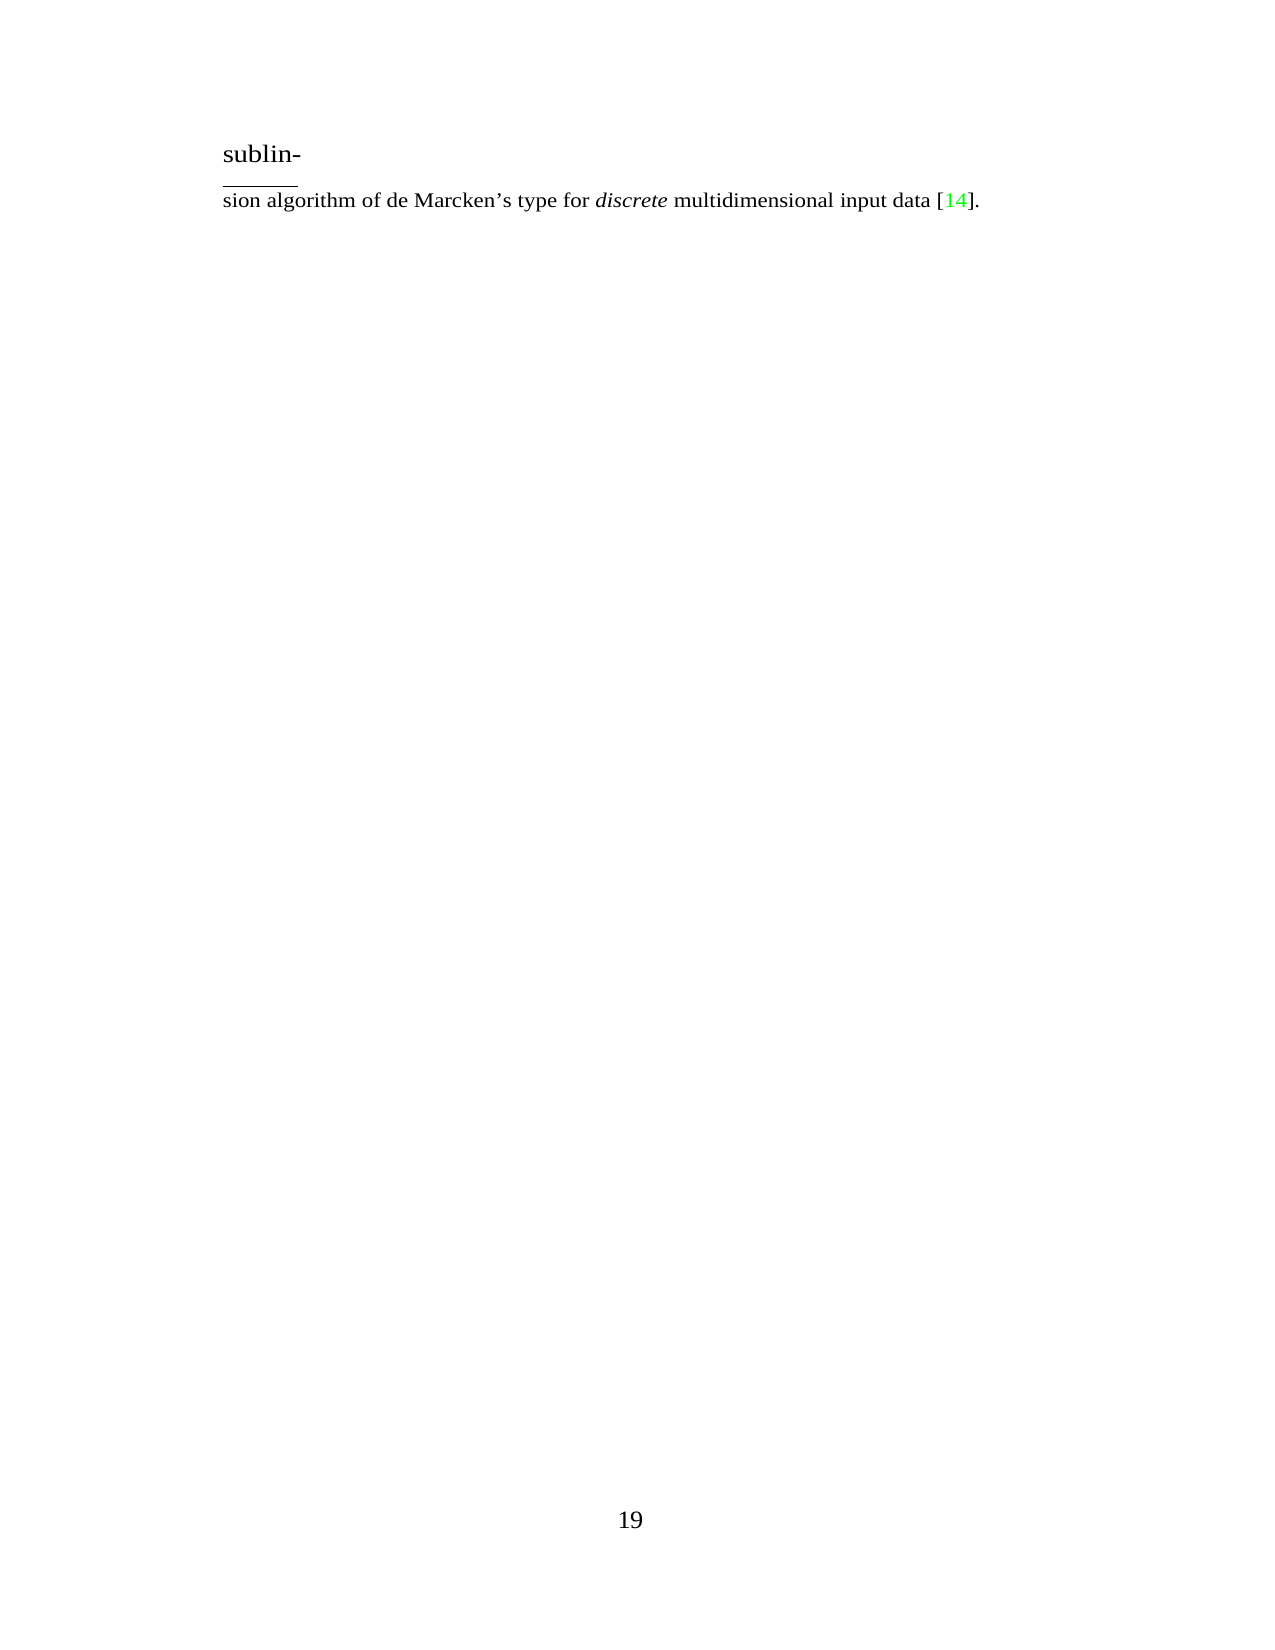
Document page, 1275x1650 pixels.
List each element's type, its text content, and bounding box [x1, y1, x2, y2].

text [223, 139, 1045, 168]
text sion algorithm of de Marcken’s type for discrete multidimensional input data [14]. [223, 188, 1096, 212]
